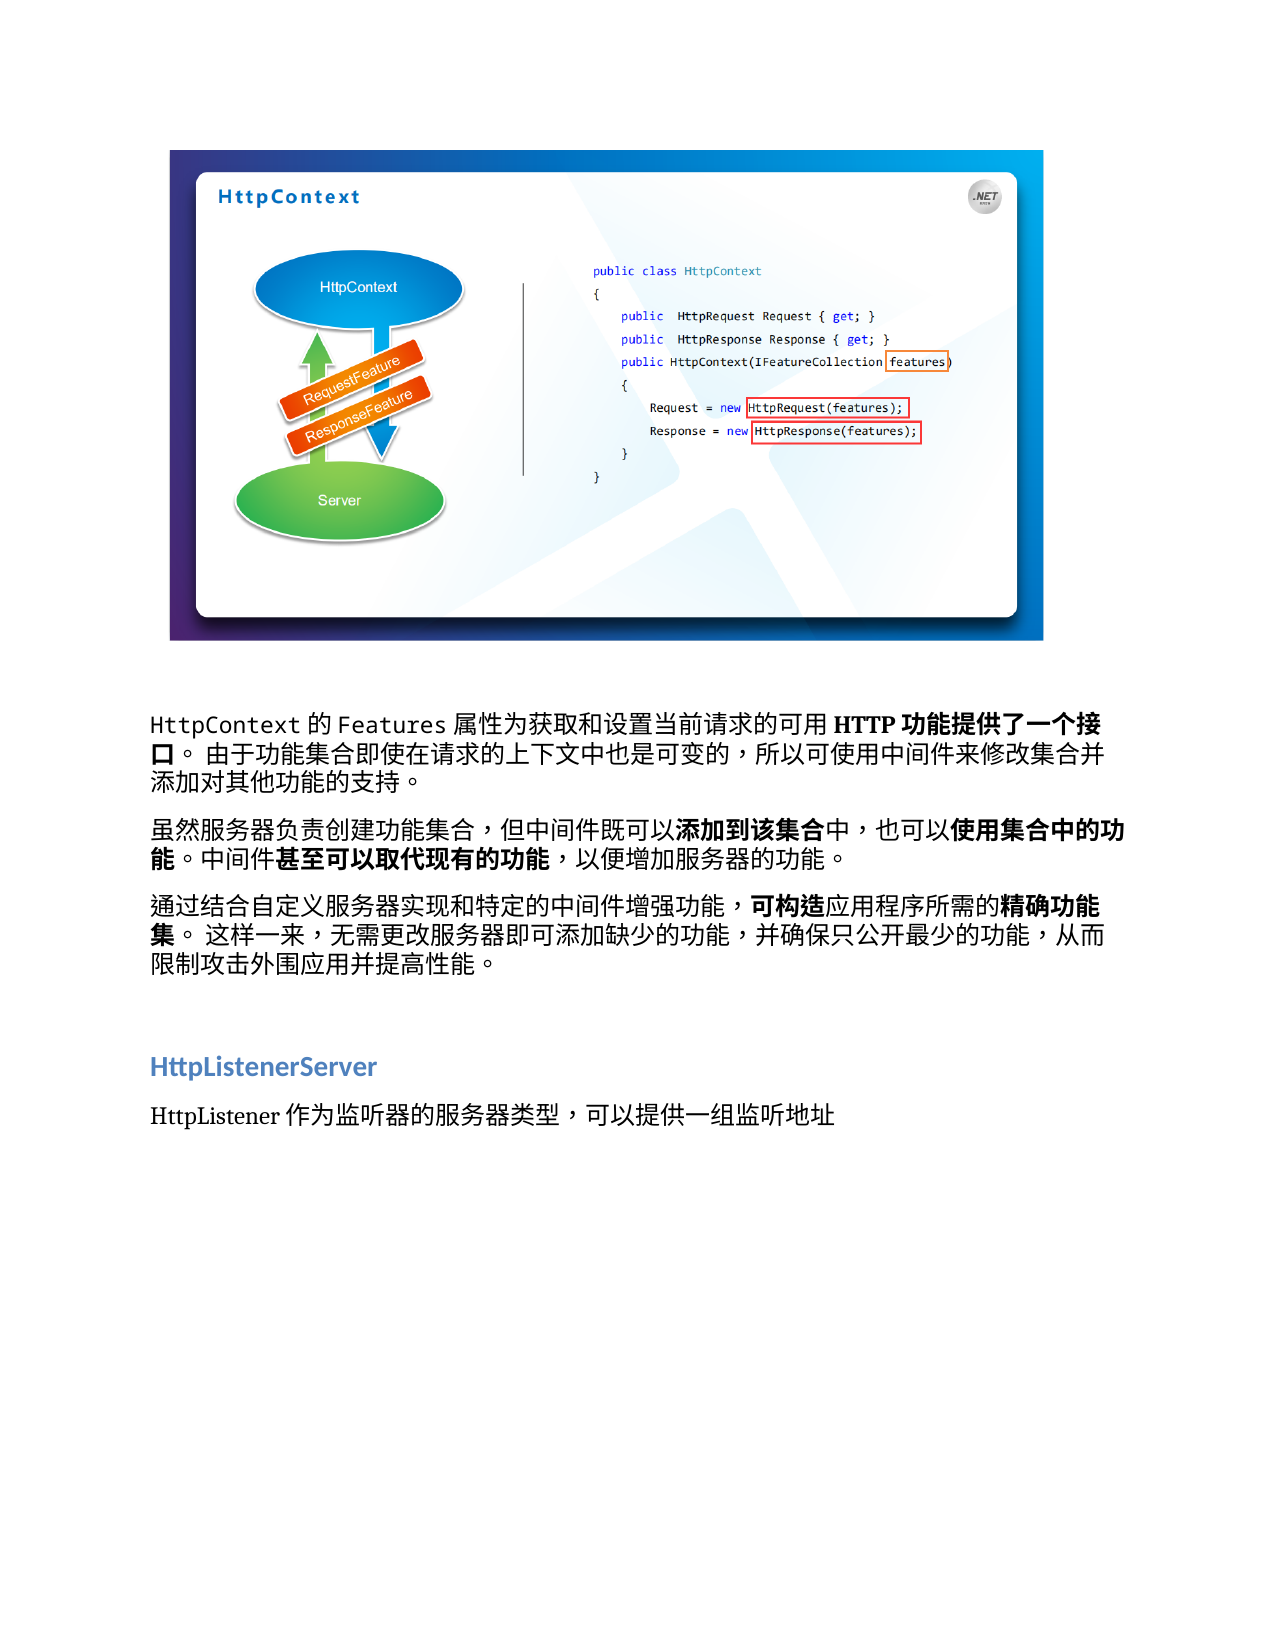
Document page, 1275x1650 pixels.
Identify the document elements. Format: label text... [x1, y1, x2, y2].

text 通过结合自定义服务器实现和特定的中间件增强功能，可构造应用程序所需的精确功能集。 这样一来，无需更改服务器即可添加缺少的功能，并确保只公开最少的功能，从而限制攻击外围应用并提高性能。 [150, 893, 1125, 979]
text HttpContext 的 Features 属性为获取和设置当前请求的可用 HTTP 功能提供了一个接口。 由于功能集合即使在请求的上下文中也是可变的，所以可使用中间件来修改集合并添加对其他功能的支持。 [150, 709, 1125, 798]
picture [168, 150, 1044, 641]
text 虽然服务器负责创建功能集合，但中间件既可以添加到该集合中，也可以使用集合中的功能。中间件甚至可以取代现有的功能，以便增加服务器的功能。 [150, 817, 1125, 874]
text HttpListener作为监听器的服务器类型，可以提供一组监听地址 [150, 1102, 1125, 1131]
subtitle HttpListenerServer [150, 1048, 1125, 1083]
